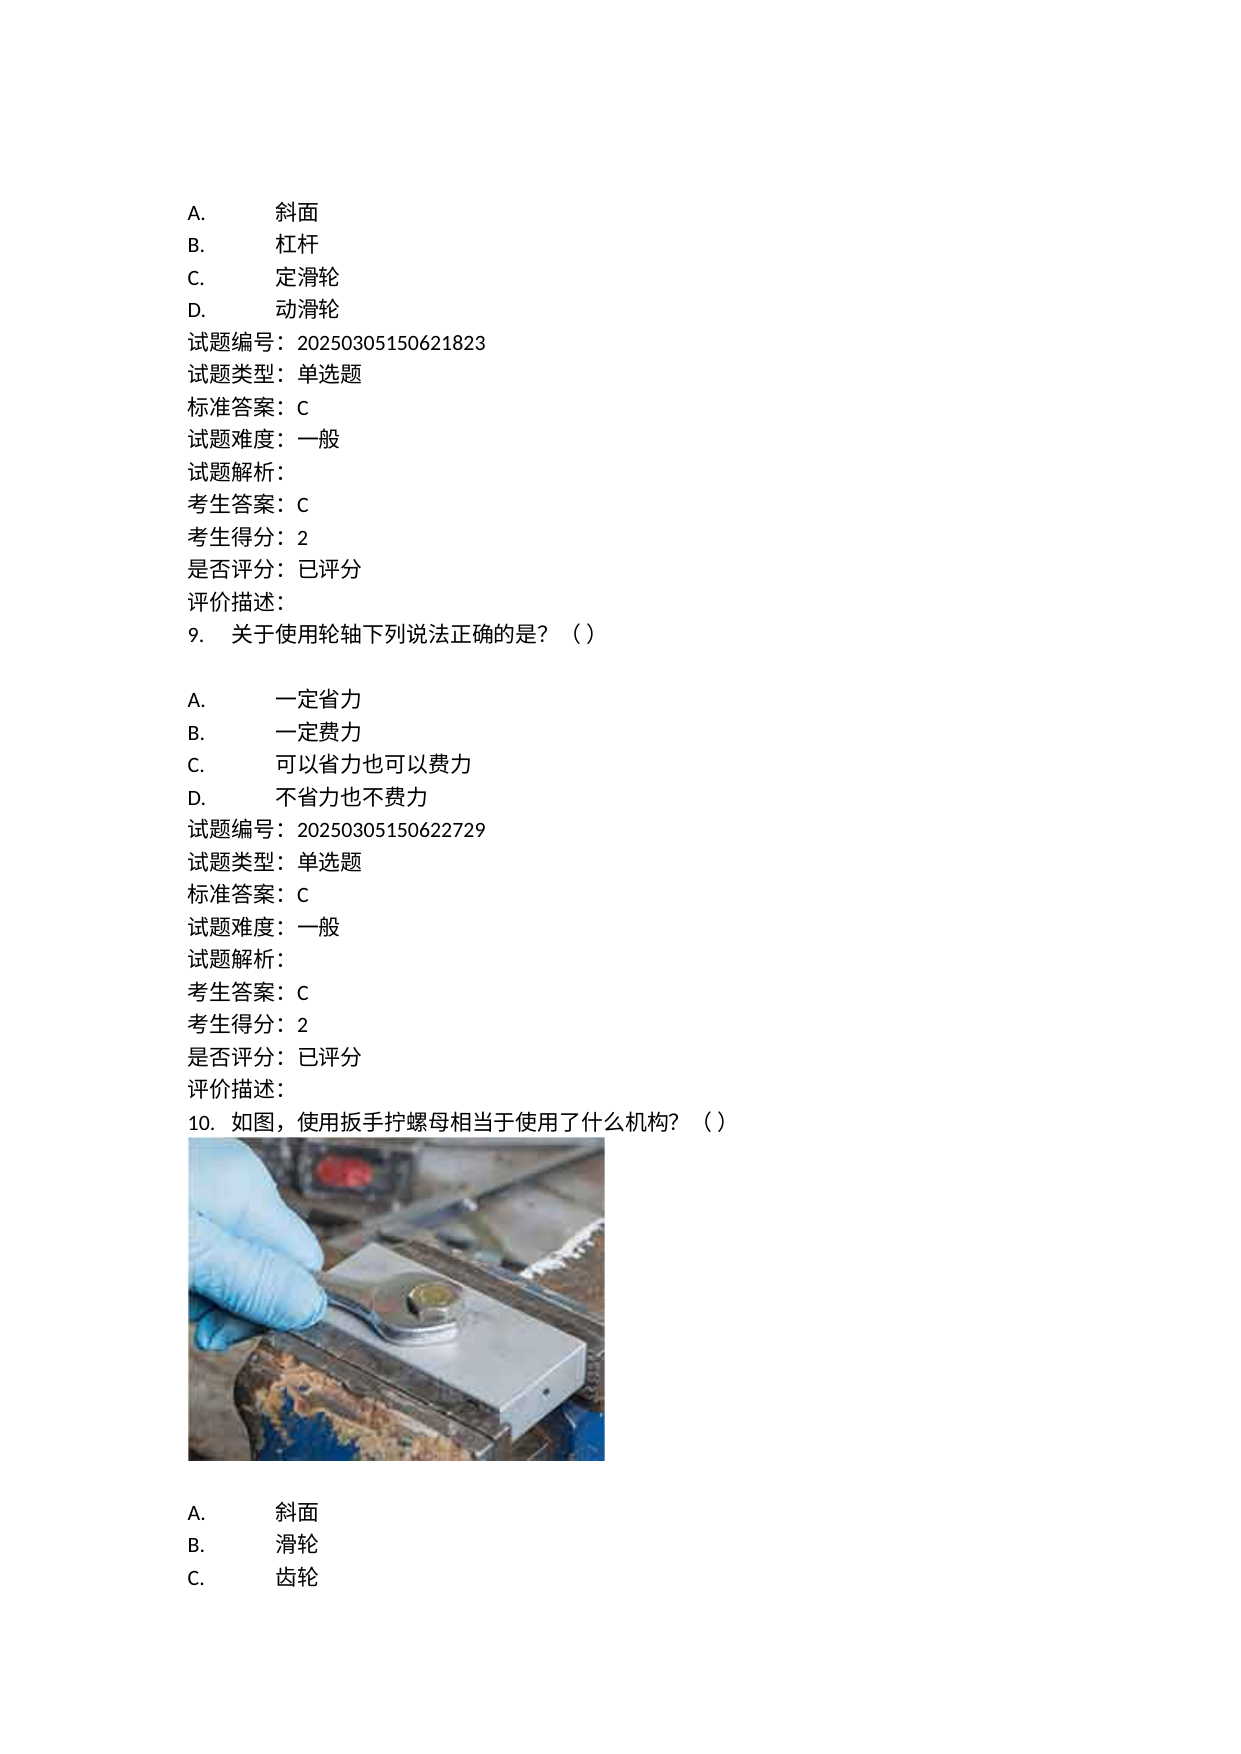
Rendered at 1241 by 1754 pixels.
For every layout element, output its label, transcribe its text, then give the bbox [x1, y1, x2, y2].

text B. 滑轮 [187, 1527, 1053, 1559]
text 9. 关于使用轮轴下列说法正确的是？（ ） [187, 617, 1053, 649]
text D. 不省力也不费力 [187, 779, 1053, 812]
text 是否评分：已评分 [187, 552, 1053, 584]
text 试题编号：20250305150621823 [187, 324, 1053, 357]
text 试题难度：一般 [187, 422, 1053, 454]
text 考生答案：C [187, 487, 1053, 519]
text 考生得分：2 [187, 1007, 1053, 1039]
text A. 一定省力 [187, 682, 1053, 714]
picture [187, 1137, 605, 1461]
text C. 可以省力也可以费力 [187, 747, 1053, 779]
text C. 齿轮 [187, 1559, 1053, 1592]
text 标准答案：C [187, 877, 1053, 909]
text B. 杠杆 [187, 227, 1053, 259]
text 是否评分：已评分 [187, 1039, 1053, 1072]
text C. 定滑轮 [187, 259, 1053, 292]
text 试题类型：单选题 [187, 844, 1053, 877]
text 试题解析： [187, 454, 1053, 487]
text 考生得分：2 [187, 519, 1053, 552]
text D. 动滑轮 [187, 292, 1053, 324]
text A. 斜面 [187, 194, 1053, 227]
text 试题难度：一般 [187, 909, 1053, 942]
text 试题类型：单选题 [187, 357, 1053, 389]
text A. 斜面 [187, 1494, 1053, 1527]
text 考生答案：C [187, 974, 1053, 1007]
text 标准答案：C [187, 389, 1053, 422]
text 试题编号：20250305150622729 [187, 812, 1053, 844]
text B. 一定费力 [187, 714, 1053, 747]
text 试题解析： [187, 942, 1053, 974]
text 评价描述： [187, 1072, 1053, 1104]
text 评价描述： [187, 584, 1053, 617]
text 10. 如图，使用扳手拧螺母相当于使用了什么机构？（ ） [187, 1104, 1053, 1137]
